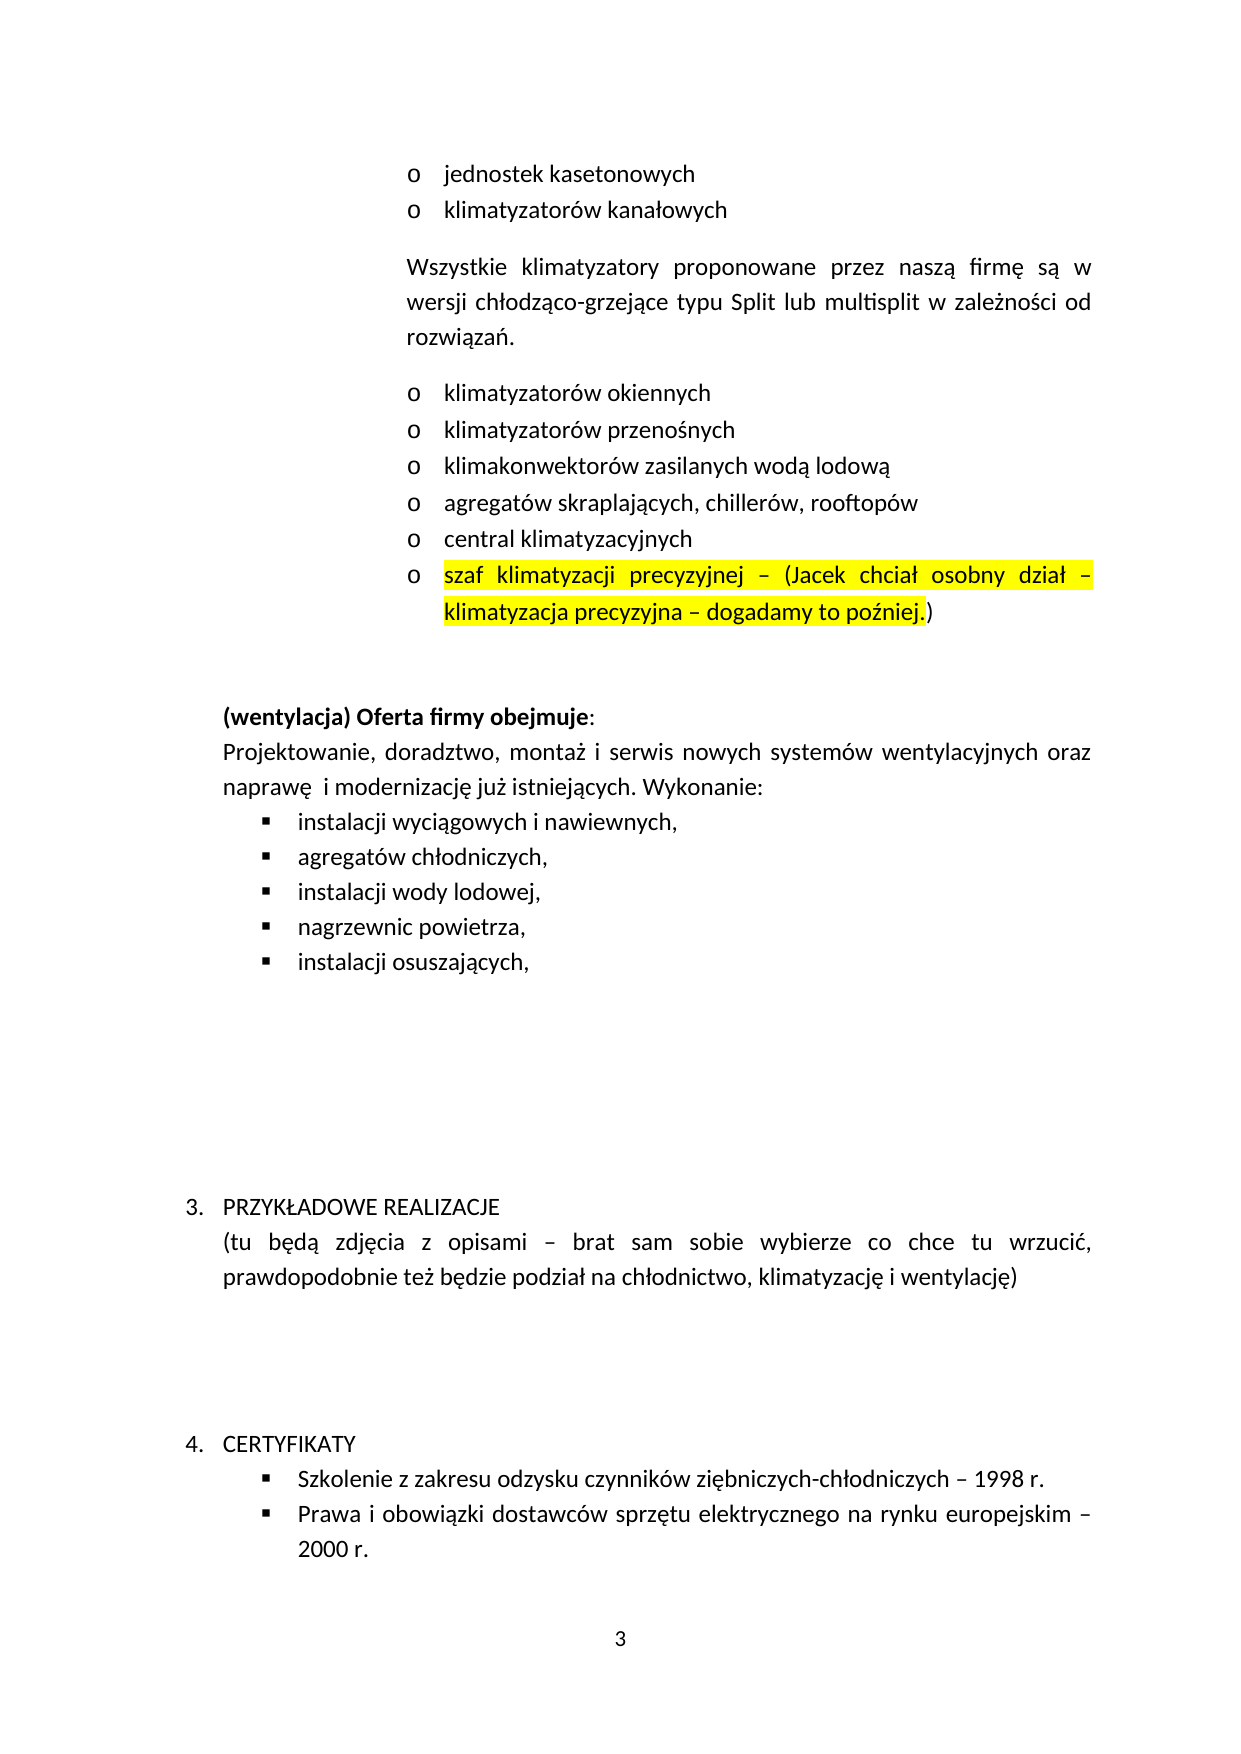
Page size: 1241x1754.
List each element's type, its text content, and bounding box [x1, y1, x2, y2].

list klimakonwektorów zasilanych wodą lodową [406, 450, 1093, 482]
list nagrzewnic powietrza, [260, 911, 1093, 941]
list Prawa i obowiązki dostawców sprzętu elektrycznego na rynku europejskim – 2000 r. [260, 1498, 1093, 1564]
text Wszystkie klimatyzatory proponowane przez naszą firmę są w wersji chłodząco-grzejące typu Split lub multisplit w zależności od rozwiązań. [406, 252, 1093, 352]
list central klimatyzacyjnych [406, 523, 1093, 555]
list klimatyzatorów przenośnych [406, 414, 1093, 446]
list instalacji osuszających, [260, 946, 1093, 976]
list Szkolenie z zakresu odzysku czynników ziębniczych-chłodniczych – 1998 r. [260, 1463, 1093, 1494]
list (wentylacja) Oferta firmy obejmuje: [223, 701, 1093, 731]
list klimatyzatorów okiennych [406, 377, 1093, 409]
list agregatów skraplających, chillerów, rooftopów [406, 487, 1093, 518]
list jednostek kasetonowych [406, 158, 1093, 189]
list agregatów chłodniczych, [260, 841, 1093, 871]
list szaf klimatyzacji precyzyjnej – (Jacek chciał osobny dział – klimatyzacja precyzyjna – dogadamy to poźniej.) [406, 560, 1093, 626]
list Projektowanie, doradztwo, montaż i serwis nowych systemów wentylacyjnych oraz naprawę i modernizację już istniejących. Wykonanie: [223, 736, 1093, 801]
list PRZYKŁADOWE REALIZACJE [185, 1191, 1093, 1221]
list instalacji wyciągowych i nawiewnych, [260, 806, 1093, 836]
list (tu będą zdjęcia z opisami – brat sam sobie wybierze co chce tu wrzucić, prawdopodobnie też będzie podział na chłodnictwo, klimatyzację i wentylację) [223, 1226, 1093, 1291]
list klimatyzatorów kanałowych [406, 194, 1093, 226]
list CERTYFIKATY [185, 1428, 1093, 1459]
list instalacji wody lodowej, [260, 876, 1093, 906]
